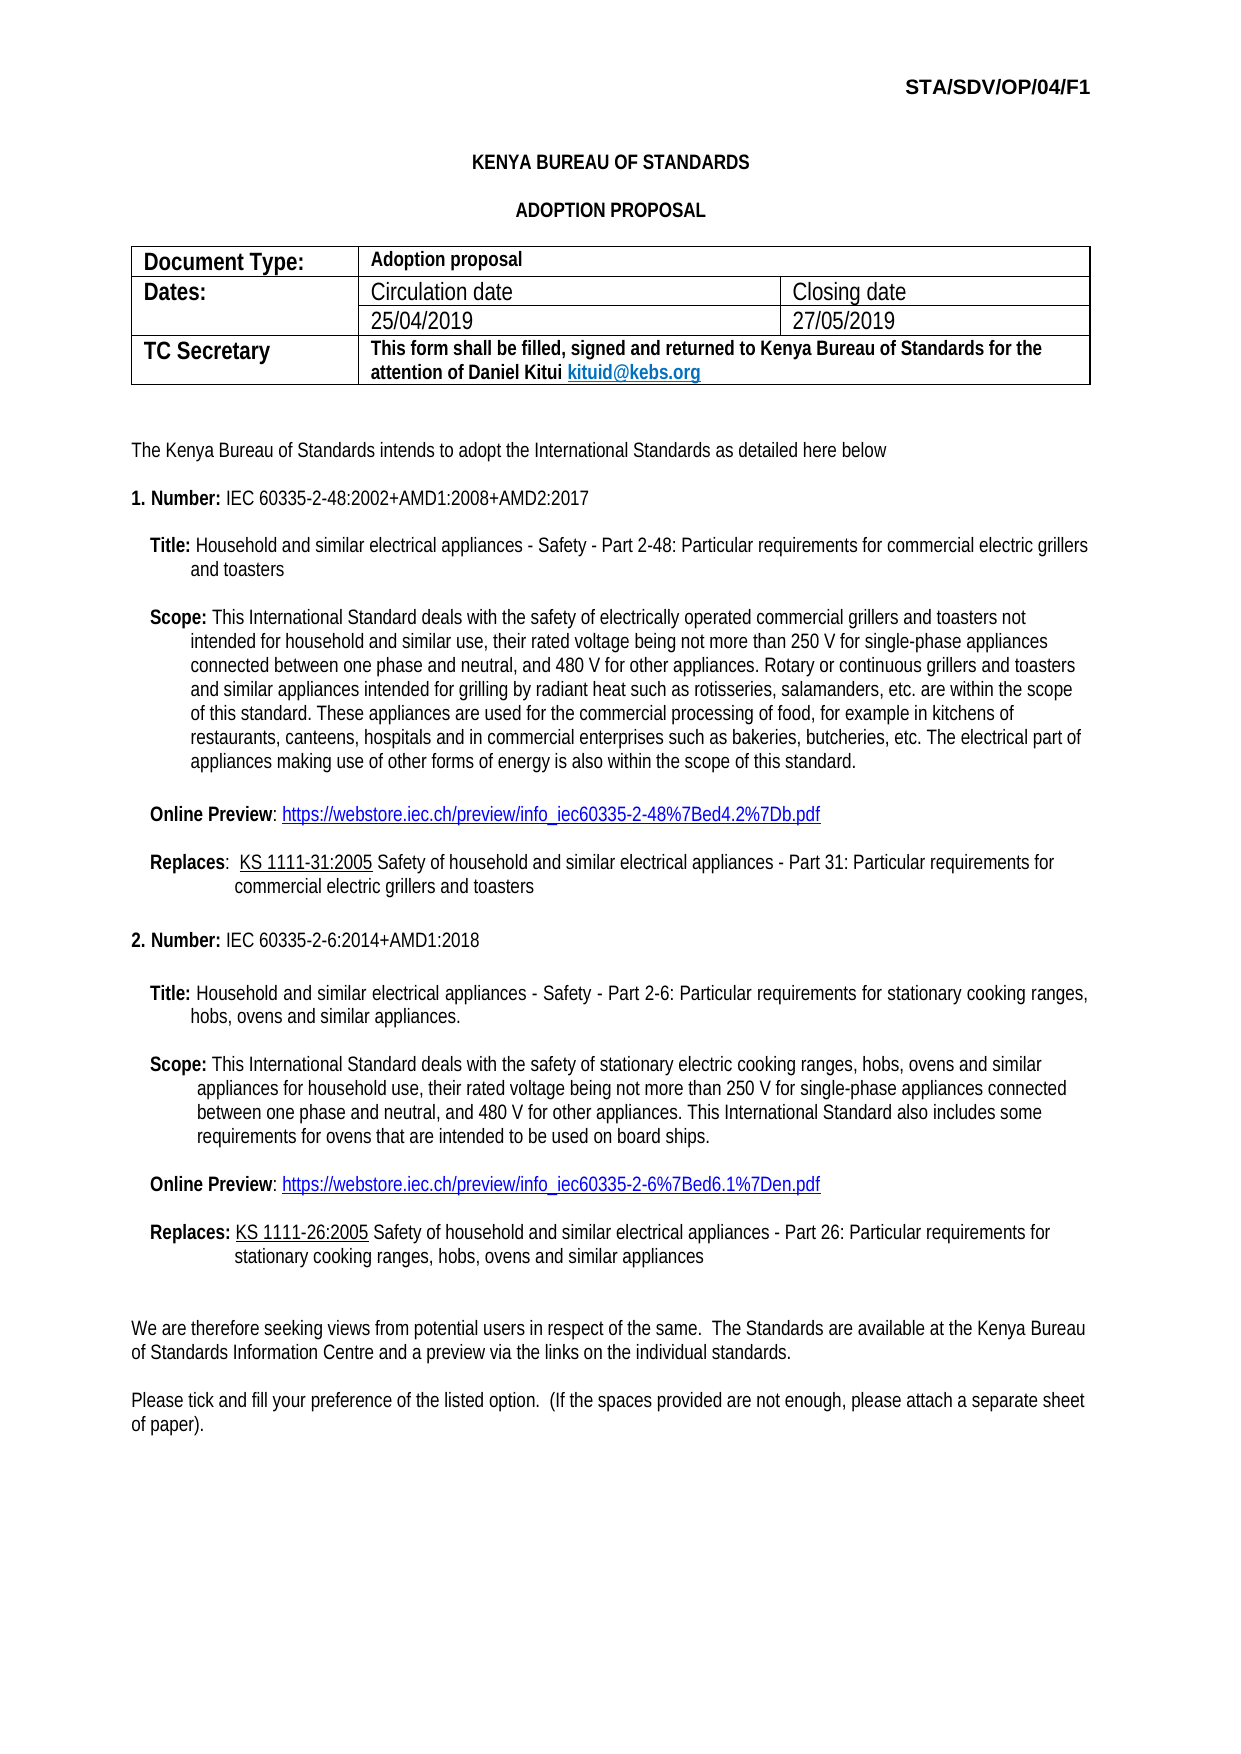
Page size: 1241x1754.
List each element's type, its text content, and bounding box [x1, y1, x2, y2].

table_cell TC Secretary [132, 336, 358, 384]
table_cell 25/04/2019 [359, 306, 780, 335]
text Online Preview: https://webstore.iec.ch/preview/info_iec60335-2-6%7Bed6.1%7Den.pdf [150, 1172, 1090, 1196]
table_cell Circulation date [359, 277, 780, 305]
text The Kenya Bureau of Standards intends to adopt the International Standards as detailed here below [131, 437, 1090, 461]
table_cell Dates: [132, 277, 358, 335]
list Number: IEC 60335-2-48:2002+AMD1:2008+AMD2:2017 [131, 485, 1090, 509]
table_cell This form shall be filled, signed and returned to Kenya Bureau of Standards for the attention of Daniel Kitui kituid@kebs.org [359, 336, 1089, 384]
text We are therefore seeking views from potential users in respect of the same. The Standards are available at the Kenya Bureau of Standards Information Centre and a preview via the links on the individual standards. [131, 1316, 1090, 1364]
list Number: IEC 60335-2-6:2014+AMD1:2018 [131, 928, 1090, 952]
table_cell Closing date [781, 277, 1089, 305]
text Replaces: KS 1111-31:2005 Safety of household and similar electrical appliances - Part 31: Particular requirements for commercial electric grillers and toasters [150, 849, 1090, 897]
table_header Adoption proposal [359, 247, 1089, 276]
text Replaces: KS 1111-26:2005 Safety of household and similar electrical appliances - Part 26: Particular requirements for stationary cooking ranges, hobs, ovens and similar appliances [150, 1220, 1090, 1268]
text Scope: This International Standard deals with the safety of electrically operated commercial grillers and toasters not intended for household and similar use, their rated voltage being not more than 250 V for single-phase appliances connected between one phase and neutral, and 480 V for other appliances. Rotary or continuous grillers and toasters and similar appliances intended for grilling by radiant heat such as rotisseries, salamanders, etc. are within the scope of this standard. These appliances are used for the commercial processing of food, for example in kitchens of restaurants, canteens, hospitals and in commercial enterprises such as bakeries, butcheries, etc. The electrical part of appliances making use of other forms of energy is also within the scope of this standard. [150, 605, 1090, 773]
text Title: Household and similar electrical appliances - Safety - Part 2-6: Particular requirements for stationary cooking ranges, hobs, ovens and similar appliances. [150, 980, 1090, 1028]
text Please tick and fill your preference of the listed option. (If the spaces provided are not enough, please attach a separate sheet of paper). [131, 1388, 1090, 1436]
text ADOPTION PROPOSAL [131, 198, 1090, 222]
table_header Document Type: [132, 247, 358, 276]
text Scope: This International Standard deals with the safety of stationary electric cooking ranges, hobs, ovens and similar appliances for household use, their rated voltage being not more than 250 V for single-phase appliances connected between one phase and neutral, and 480 V for other appliances. This International Standard also includes some requirements for ovens that are intended to be used on board ships. [150, 1052, 1090, 1148]
text KENYA BUREAU OF STANDARDS [131, 150, 1090, 174]
text Online Preview: https://webstore.iec.ch/preview/info_iec60335-2-48%7Bed4.2%7Db.pdf [131, 802, 1090, 826]
text Title: Household and similar electrical appliances - Safety - Part 2-48: Particular requirements for commercial electric grillers and toasters [150, 533, 1090, 581]
table_cell 27/05/2019 [781, 306, 1089, 335]
